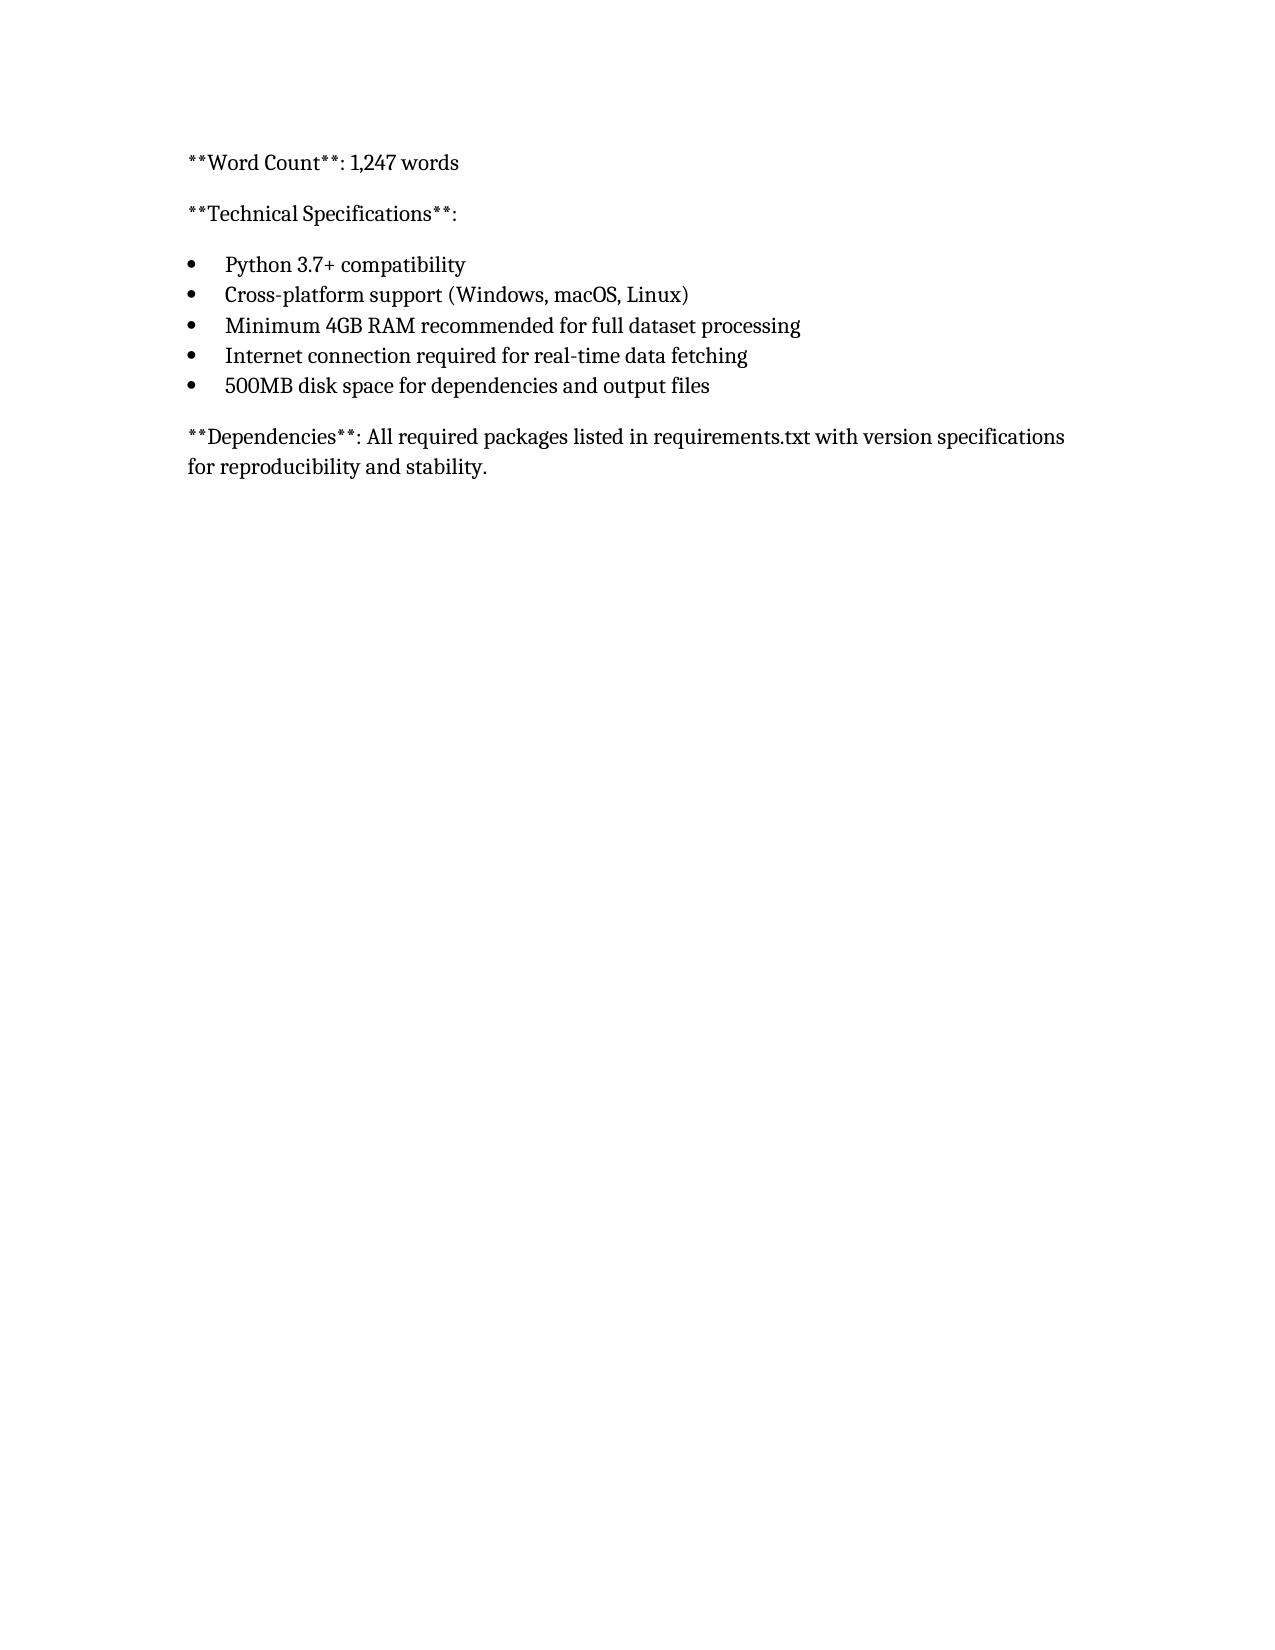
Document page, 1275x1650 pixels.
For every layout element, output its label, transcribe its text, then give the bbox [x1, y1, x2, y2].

list 500MB disk space for dependencies and output files [187, 373, 1087, 399]
list Cross-platform support (Windows, macOS, Linux) [187, 282, 1087, 309]
text **Technical Specifications**: [187, 201, 1087, 227]
list Python 3.7+ compatibility [187, 252, 1087, 278]
list Internet connection required for real-time data fetching [187, 343, 1087, 369]
text **Dependencies**: All required packages listed in requirements.txt with version specifications for reproducibility and stability. [187, 424, 1087, 481]
text **Word Count**: 1,247 words [187, 150, 1087, 176]
list Minimum 4GB RAM recommended for full dataset processing [187, 312, 1087, 339]
